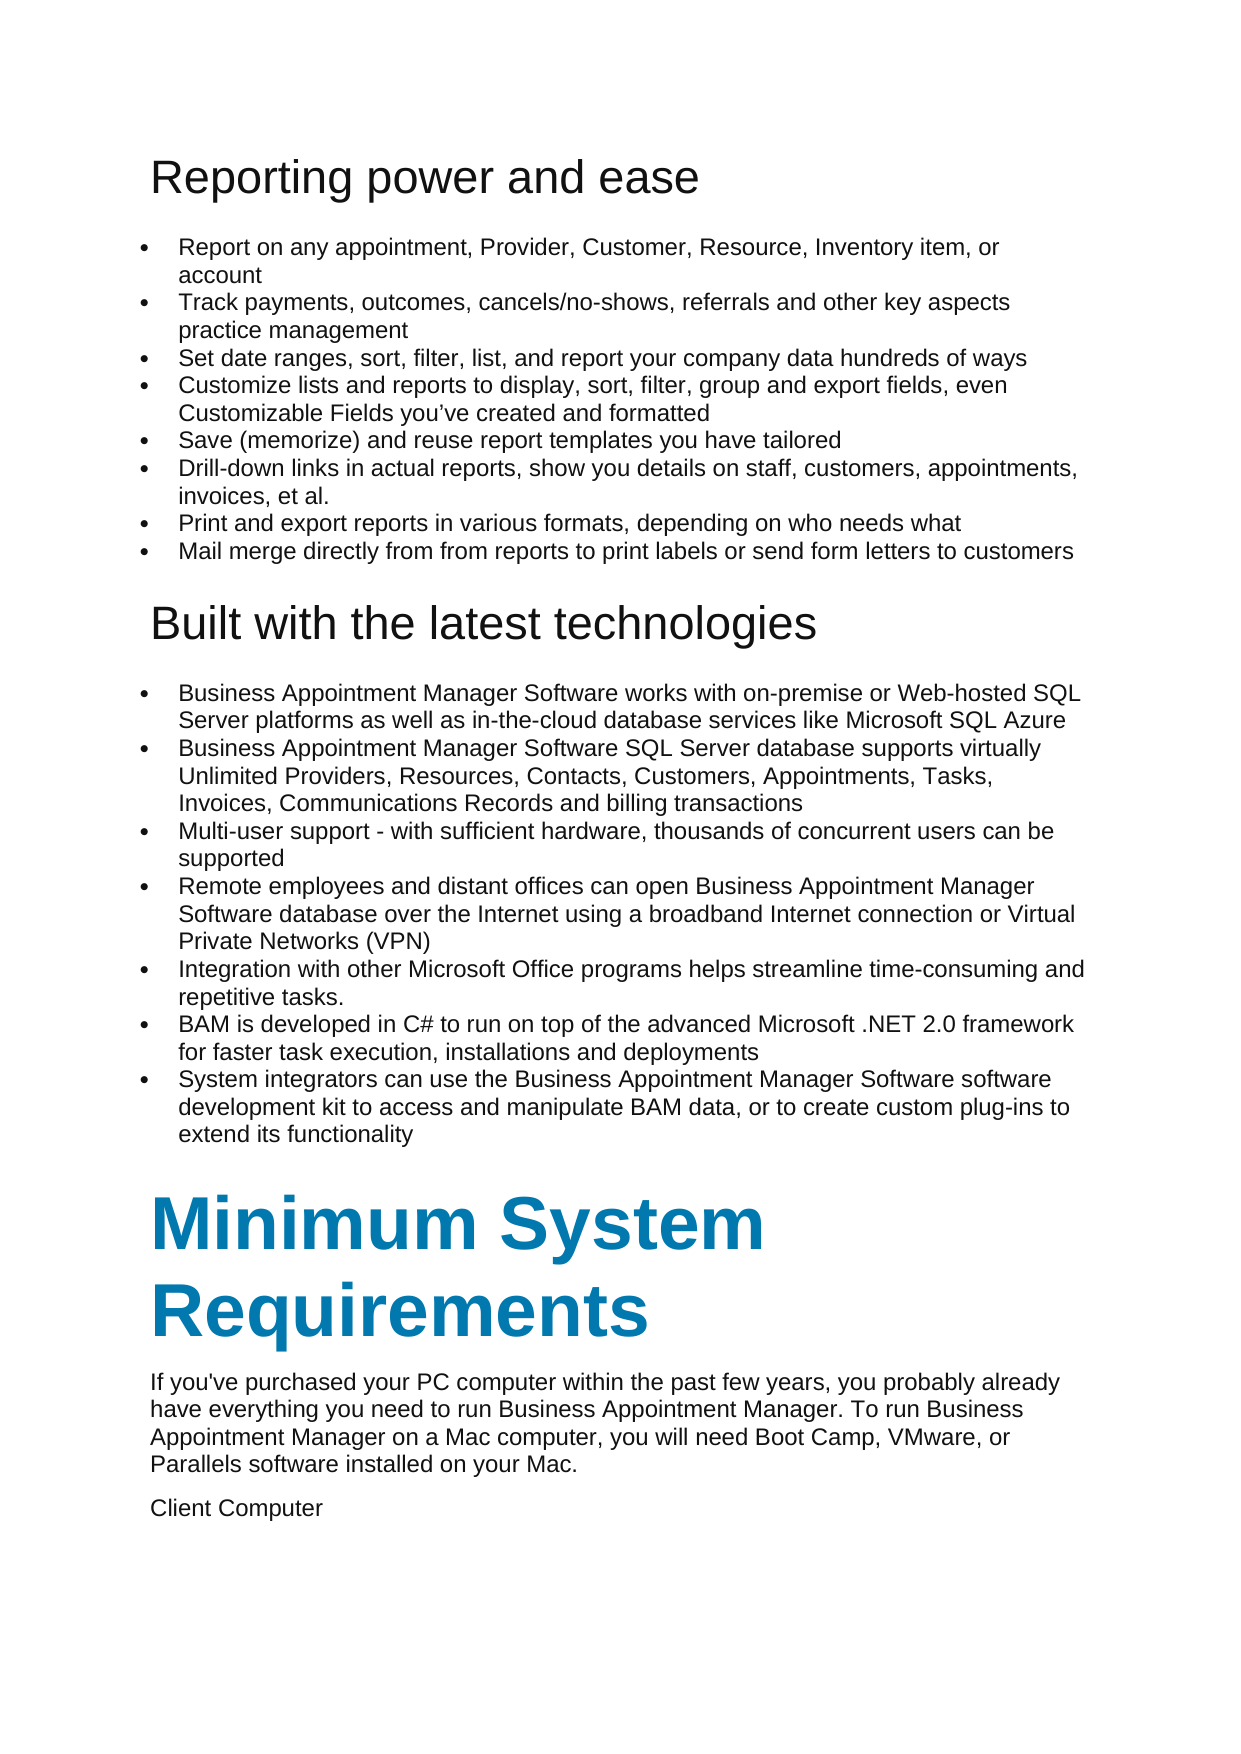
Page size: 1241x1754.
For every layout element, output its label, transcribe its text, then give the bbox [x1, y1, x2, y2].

list Multi-user support - with sufficient hardware, thousands of concurrent users can be supported [141, 817, 1090, 872]
list Remote employees and distant offices can open Business Appointment Manager Software database over the Internet using a broadband Internet connection or Virtual Private Networks (VPN) [141, 872, 1090, 955]
list Mail merge directly from from reports to print labels or send form letters to customers [141, 537, 1090, 564]
subtitle Minimum System Requirements [150, 1179, 1090, 1352]
list Drill-down links in actual reports, show you details on staff, customers, appointments, invoices, et al. [141, 454, 1090, 509]
list Print and export reports in various formats, depending on who needs what [141, 509, 1090, 537]
list Customize lists and reports to display, sort, filter, group and export fields, even Customizable Fields you’ve created and formatted [141, 371, 1090, 426]
list System integrators can use the Business Appointment Manager Software software development kit to access and manipulate BAM data, or to create custom plug-ins to extend its functionality [141, 1065, 1090, 1148]
list Business Appointment Manager Software SQL Server database supports virtually Unlimited Providers, Resources, Contacts, Customers, Appointments, Tasks, Invoices, Communications Records and billing transactions [141, 734, 1090, 817]
text Client Computer [150, 1493, 1090, 1521]
list Business Appointment Manager Software works with on-premise or Web-hosted SQL Server platforms as well as in-the-cloud database services like Microsoft SQL Azure [141, 679, 1090, 734]
text Reporting power and ease [150, 150, 1090, 204]
list BAM is developed in C# to run on top of the advanced Microsoft .NET 2.0 framework for faster task execution, installations and deployments [141, 1010, 1090, 1065]
list Integration with other Microsoft Office programs helps streamline time-consuming and repetitive tasks. [141, 955, 1090, 1010]
list Set date ranges, sort, filter, list, and report your company data hundreds of ways [141, 343, 1090, 371]
list Track payments, outcomes, cancels/no-shows, referrals and other key aspects practice management [141, 288, 1090, 343]
text If you've purchased your PC computer within the past few years, you probably already have everything you need to run Business Appointment Manager. To run Business Appointment Manager on a Mac computer, you will need Boot Camp, VMware, or Parallels software installed on your Mac. [150, 1367, 1090, 1478]
list Save (memorize) and reuse report templates you have tailored [141, 426, 1090, 454]
list Report on any appointment, Provider, Customer, Resource, Inventory item, or account [141, 233, 1090, 288]
text Built with the latest technologies [150, 596, 1090, 649]
